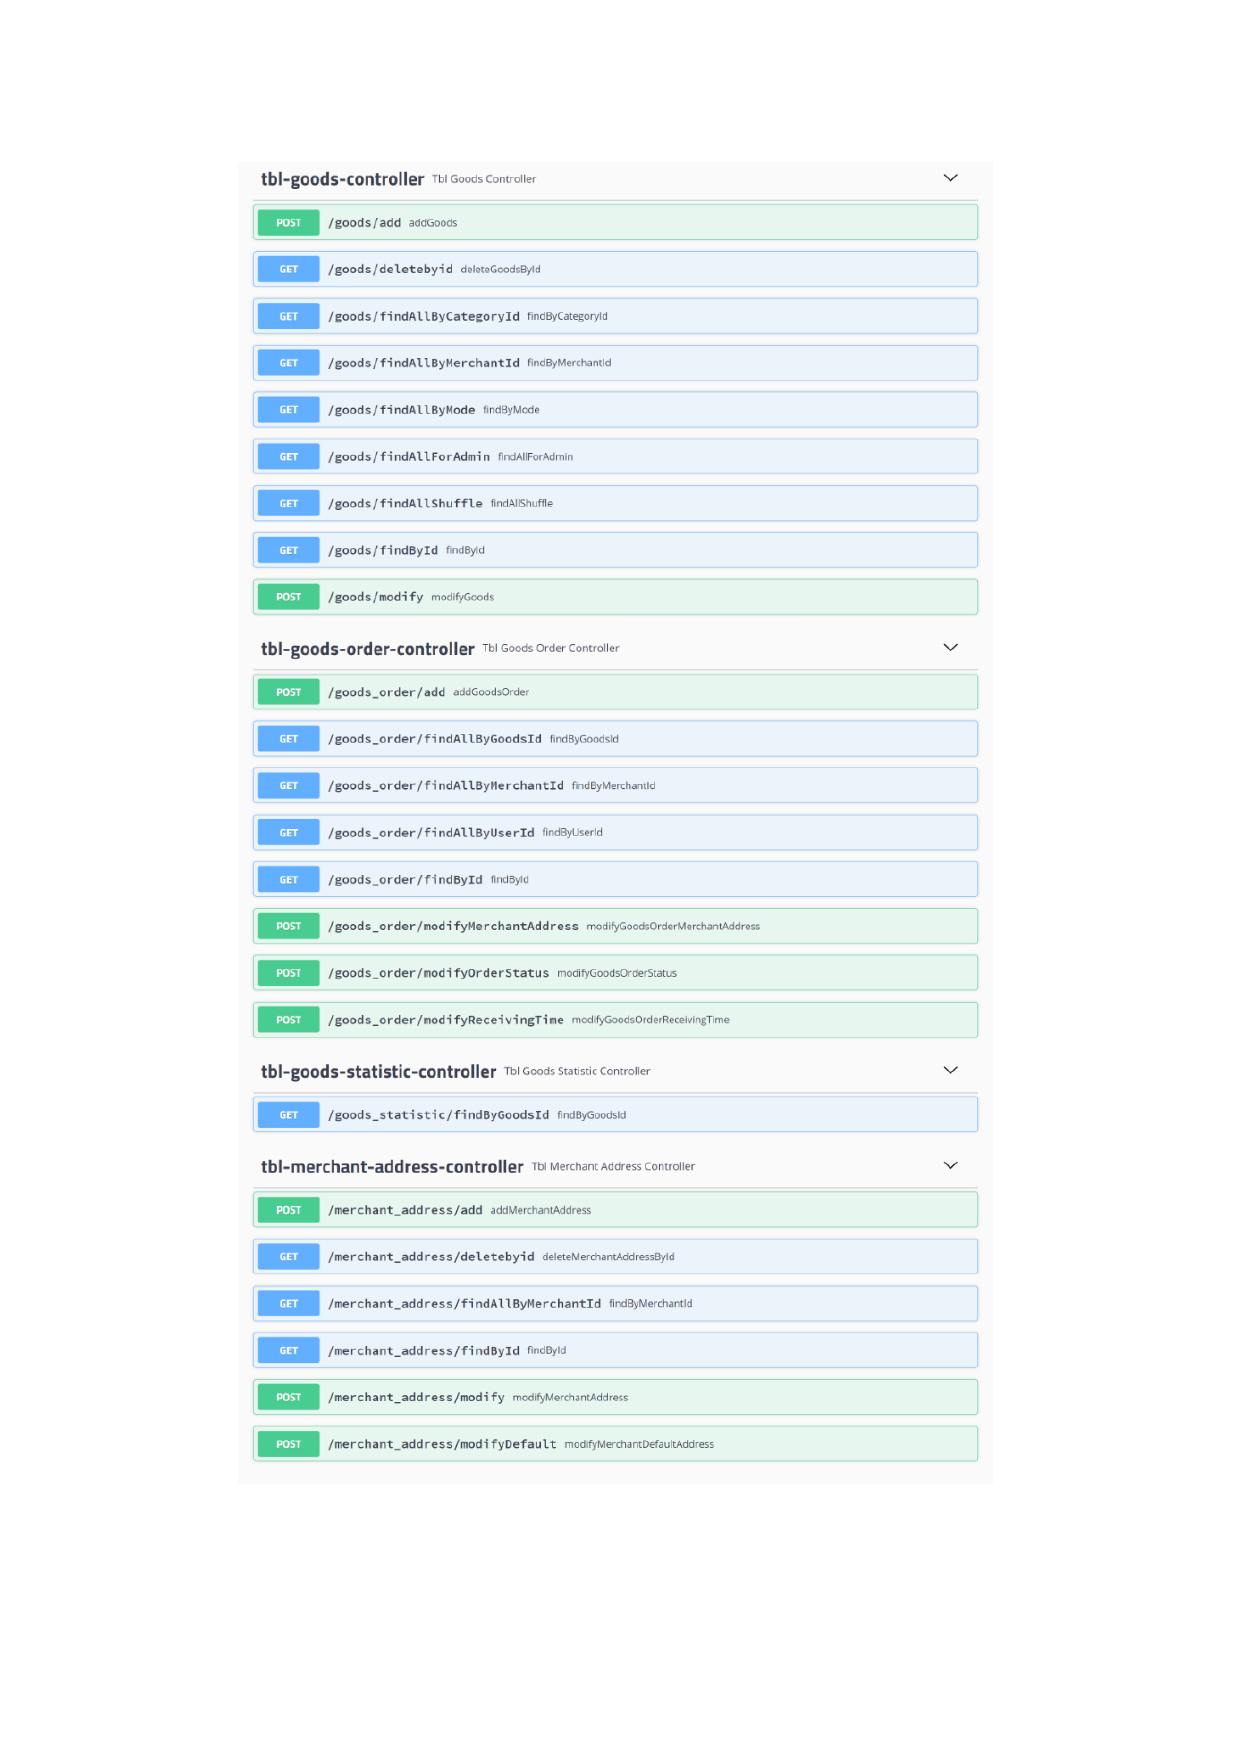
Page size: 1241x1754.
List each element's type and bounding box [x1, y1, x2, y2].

picture [232, 162, 1009, 1484]
